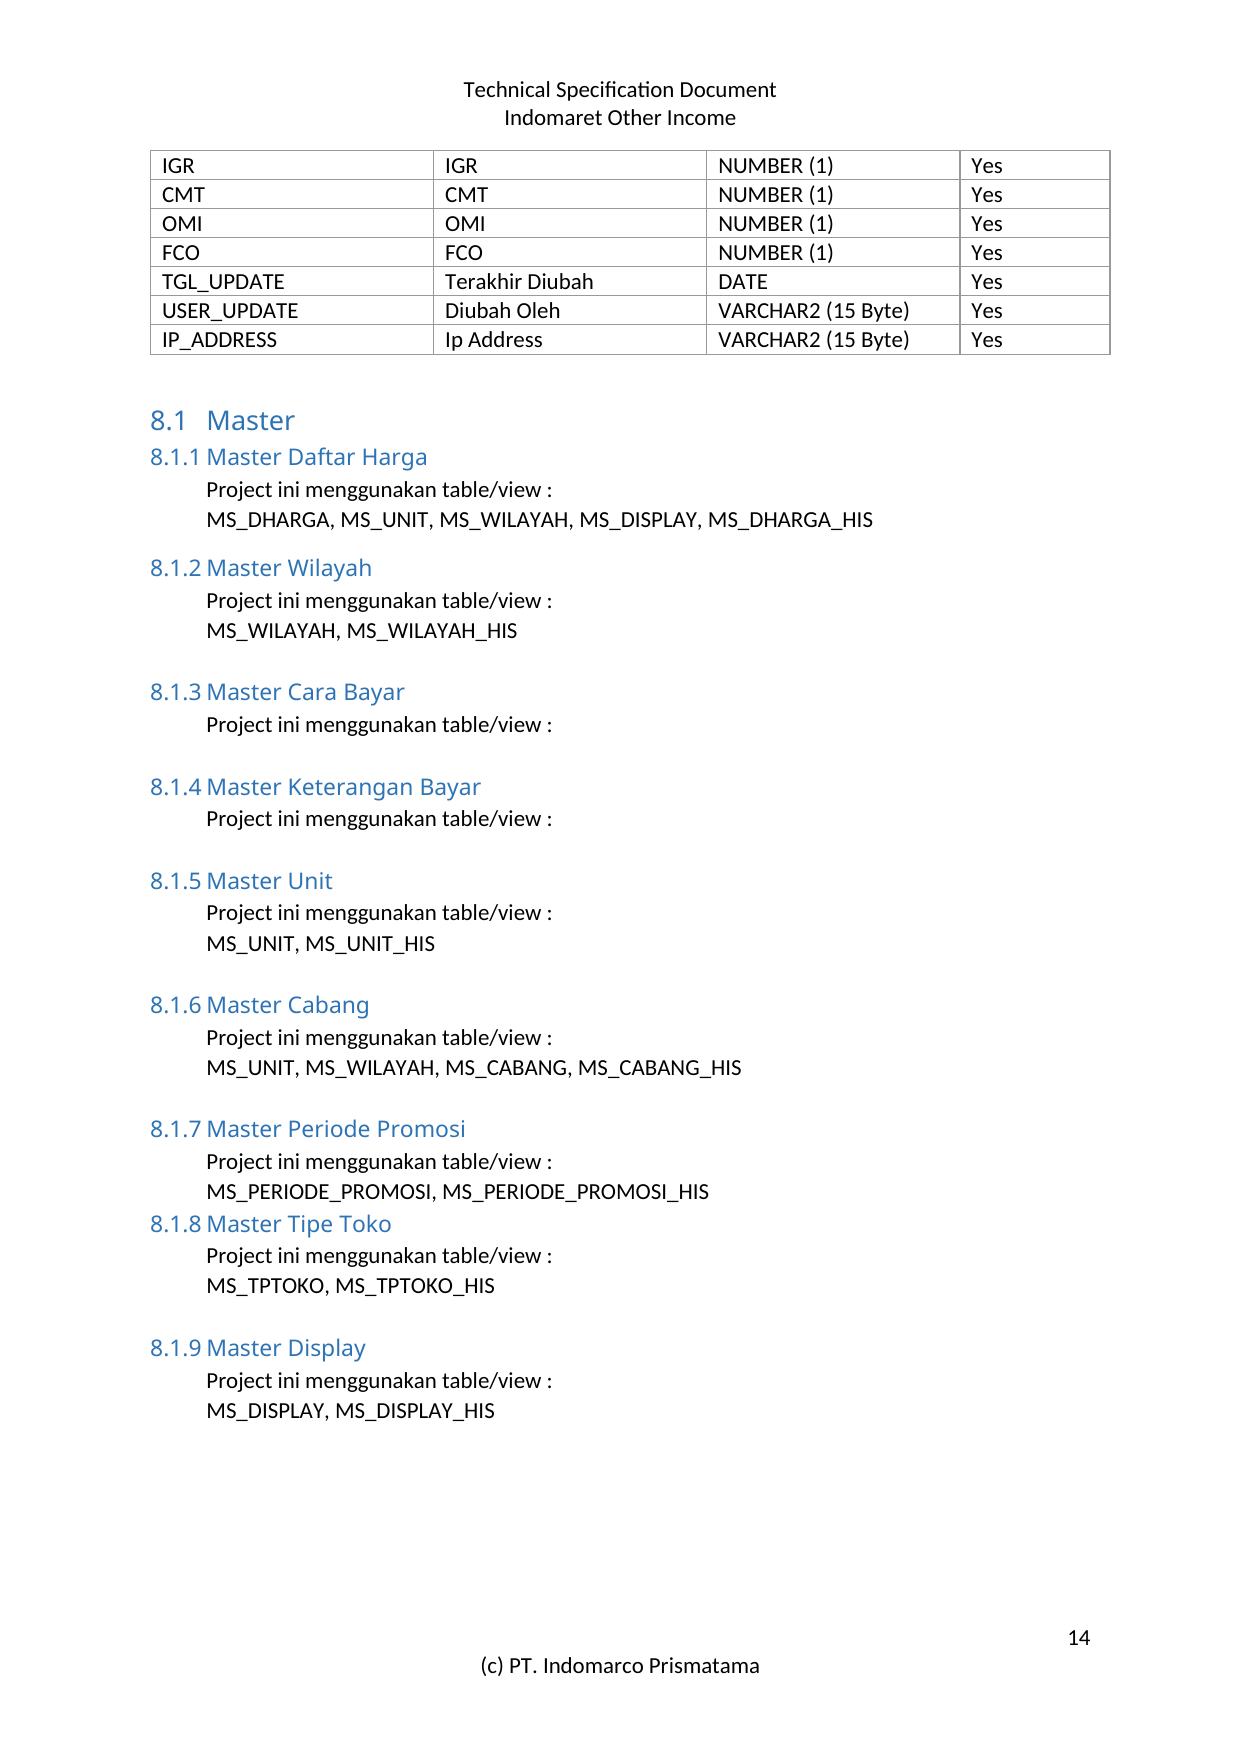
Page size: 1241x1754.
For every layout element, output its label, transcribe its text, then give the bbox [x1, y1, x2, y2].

text MS_DISPLAY, MS_DISPLAY_HIS [206, 1396, 1090, 1424]
text MS_UNIT, MS_WILAYAH, MS_CABANG, MS_CABANG_HIS [206, 1053, 1090, 1081]
table_cell Diubah Oleh [434, 296, 706, 324]
text MS_TPTOKO, MS_TPTOKO_HIS [206, 1272, 1090, 1299]
table_cell Yes [961, 151, 1109, 179]
table_cell Terakhir Diubah [434, 267, 706, 295]
table_cell NUMBER (1) [707, 180, 959, 208]
text Project ini menggunakan table/view : [206, 586, 1090, 614]
text MS_WILAYAH, MS_WILAYAH_HIS [206, 616, 1090, 644]
table_cell IGR [434, 151, 706, 179]
table_cell CMT [151, 180, 433, 208]
text Project ini menggunakan table/view : [206, 1241, 1090, 1269]
text Project ini menggunakan table/view : [206, 804, 1090, 832]
text Project ini menggunakan table/view : [206, 710, 1090, 738]
subtitle Master Cabang [150, 989, 1090, 1020]
table_cell Yes [961, 267, 1109, 295]
table_cell Yes [961, 180, 1109, 208]
text MS_DHARGA, MS_UNIT, MS_WILAYAH, MS_DISPLAY, MS_DHARGA_HIS [206, 505, 1090, 533]
table_cell NUMBER (1) [707, 151, 959, 179]
table_cell FCO [434, 238, 706, 266]
subtitle Master Display [150, 1332, 1090, 1363]
text Project ini menggunakan table/view : [206, 1147, 1090, 1175]
table_cell Yes [961, 238, 1109, 266]
table_cell VARCHAR2 (15 Byte) [707, 296, 959, 324]
subtitle Master [150, 401, 1090, 438]
subtitle Master Cara Bayar [150, 676, 1090, 708]
text Project ini menggunakan table/view : [206, 1366, 1090, 1394]
text Project ini menggunakan table/view : [206, 475, 1090, 503]
table_cell Yes [961, 209, 1109, 237]
subtitle Master Daftar Harga [150, 441, 1090, 472]
table_cell OMI [151, 209, 433, 237]
table_cell IGR [151, 151, 433, 179]
table_cell USER_UPDATE [151, 296, 433, 324]
table_cell OMI [434, 209, 706, 237]
text MS_PERIODE_PROMOSI, MS_PERIODE_PROMOSI_HIS [206, 1177, 1090, 1205]
text Project ini menggunakan table/view : [206, 1023, 1090, 1051]
table_cell Ip Address [434, 325, 706, 353]
text MS_UNIT, MS_UNIT_HIS [206, 929, 1090, 957]
table_cell NUMBER (1) [707, 238, 959, 266]
table_cell CMT [434, 180, 706, 208]
subtitle Master Keterangan Bayar [150, 771, 1090, 802]
table_cell IP_ADDRESS [151, 325, 433, 353]
table_cell Yes [961, 296, 1109, 324]
table_cell NUMBER (1) [707, 209, 959, 237]
table_cell Yes [961, 325, 1109, 353]
text Project ini menggunakan table/view : [206, 898, 1090, 926]
table_cell VARCHAR2 (15 Byte) [707, 325, 959, 353]
subtitle Master Unit [150, 865, 1090, 896]
subtitle Master Periode Promosi [150, 1113, 1090, 1145]
subtitle Master Wilayah [150, 552, 1090, 583]
table_cell TGL_UPDATE [151, 267, 433, 295]
table_cell FCO [151, 238, 433, 266]
subtitle Master Tipe Toko [150, 1208, 1090, 1239]
table_cell DATE [707, 267, 959, 295]
